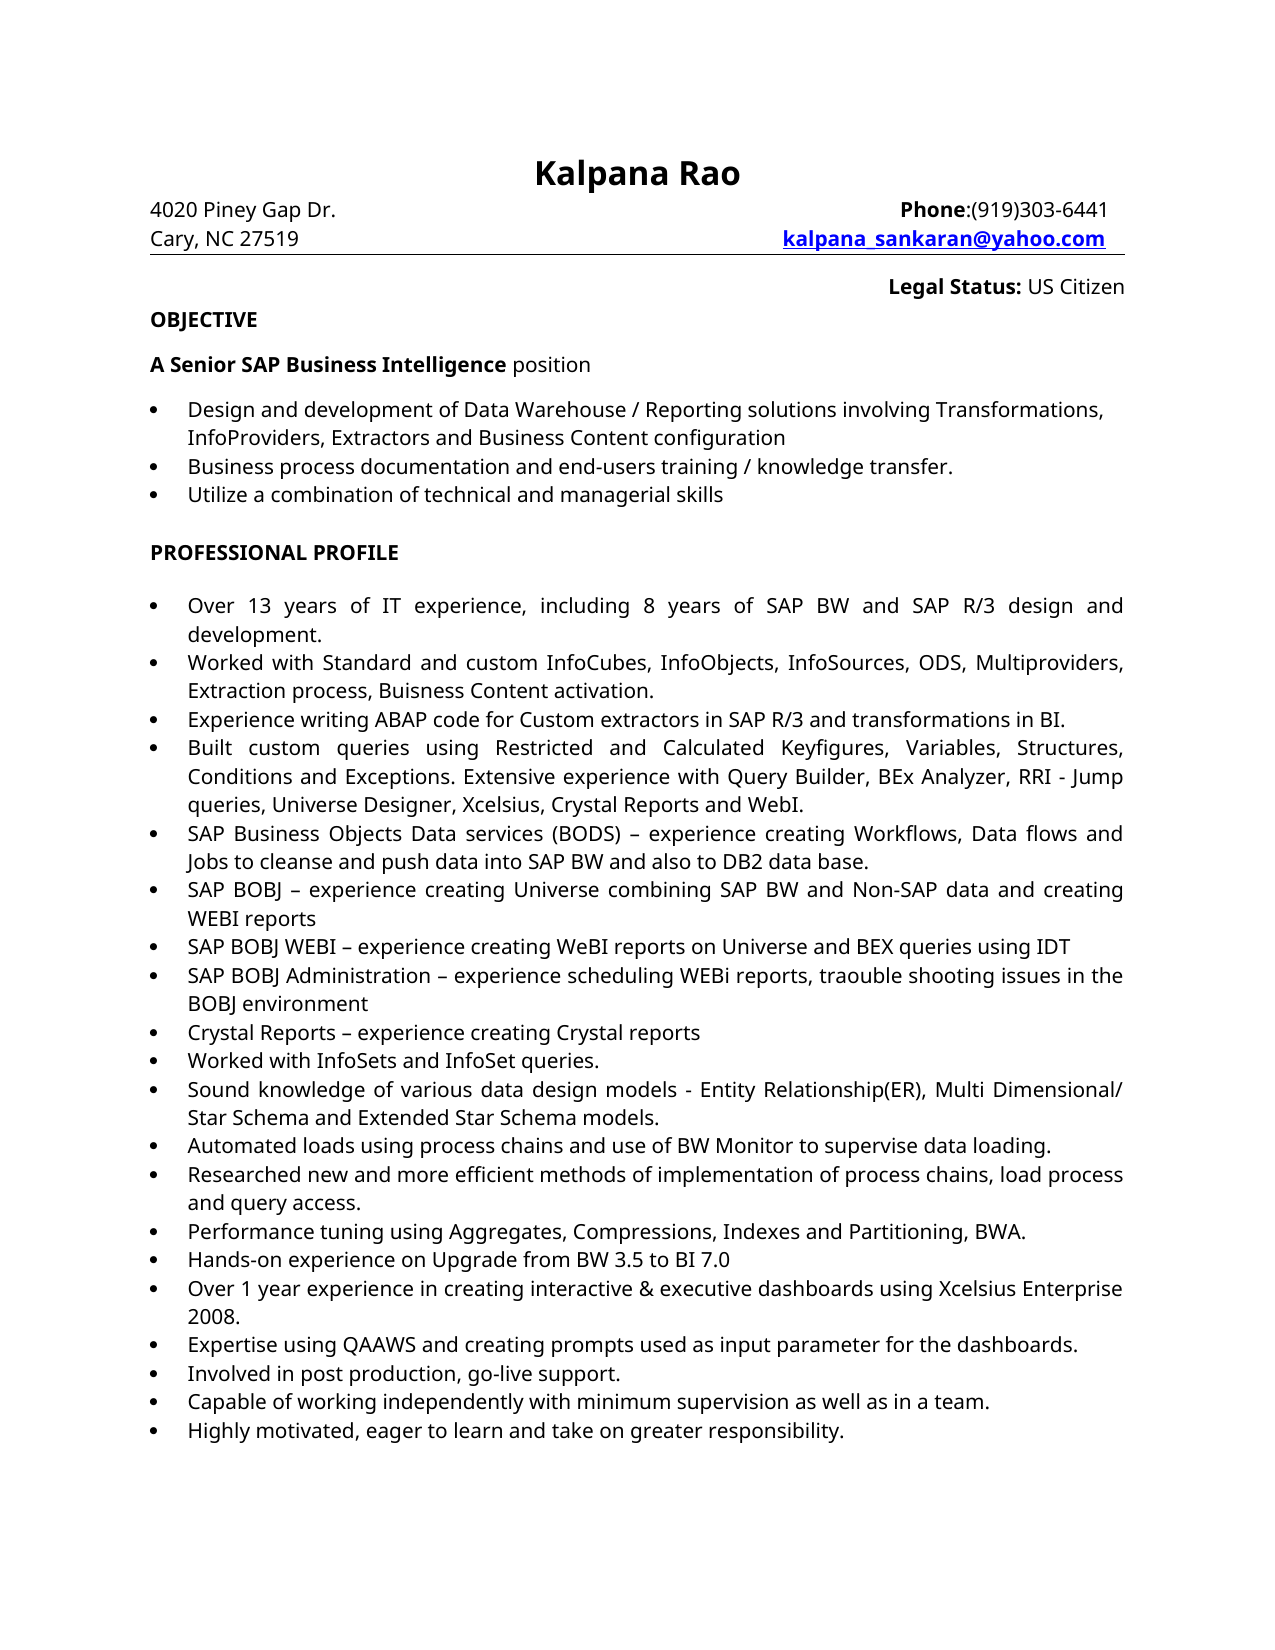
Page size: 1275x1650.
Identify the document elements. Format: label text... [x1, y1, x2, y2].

text 4020 Piney Gap Dr. Phone:(919)303-6441 [150, 195, 1125, 224]
list Utilize a combination of technical and managerial skills [150, 480, 1125, 509]
list Capable of working independently with minimum supervision as well as in a team. [150, 1387, 1125, 1416]
list SAP Business Objects Data services (BODS) – experience creating Workflows, Data flows and Jobs to cleanse and push data into SAP BW and also to DB2 data base. [150, 819, 1125, 876]
list Sound knowledge of various data design models - Entity Relationship(ER), Multi Dimensional/ Star Schema and Extended Star Schema models. [150, 1075, 1125, 1132]
text Kalpana Rao [150, 150, 1125, 195]
text Cary, NC 27519 kalpana_sankaran@yahoo.com [150, 224, 1125, 254]
list Business process documentation and end-users training / knowledge transfer. [150, 452, 1125, 480]
text A Senior SAP Business Intelligence position [150, 350, 1125, 378]
list Highly motivated, eager to learn and take on greater responsibility. [150, 1416, 1125, 1444]
text OBJECTIVE [150, 305, 1125, 333]
list Expertise using QAAWS and creating prompts used as input parameter for the dashboards. [150, 1331, 1125, 1359]
list Researched new and more efficient methods of implementation of process chains, load process and query access. [150, 1160, 1125, 1217]
list Worked with Standard and custom InfoCubes, InfoObjects, InfoSources, ODS, Multiproviders, Extraction process, Buisness Content activation. [150, 648, 1125, 705]
list Over 1 year experience in creating interactive & executive dashboards using Xcelsius Enterprise 2008. [150, 1274, 1125, 1331]
list Crystal Reports – experience creating Crystal reports [150, 1018, 1125, 1046]
list Design and development of Data Warehouse / Reporting solutions involving Transformations, InfoProviders, Extractors and Business Content configuration [150, 395, 1125, 452]
list Hands-on experience on Upgrade from BW 3.5 to BI 7.0 [150, 1245, 1125, 1274]
list Automated loads using process chains and use of BW Monitor to supervise data loading. [150, 1132, 1125, 1160]
list Over 13 years of IT experience, including 8 years of SAP BW and SAP R/3 design and development. [150, 591, 1125, 648]
list Worked with InfoSets and InfoSet queries. [150, 1046, 1125, 1075]
list Built custom queries using Restricted and Calculated Keyfigures, Variables, Structures, Conditions and Exceptions. Extensive experience with Query Builder, BEx Analyzer, RRI - Jump queries, Universe Designer, Xcelsius, Crystal Reports and WebI. [150, 733, 1125, 819]
text Legal Status: US Citizen [150, 272, 1125, 301]
list SAP BOBJ Administration – experience scheduling WEBi reports, traouble shooting issues in the BOBJ environment [150, 961, 1125, 1018]
list Involved in post production, go-live support. [150, 1359, 1125, 1387]
text PROFESSIONAL PROFILE [150, 538, 1125, 566]
list SAP BOBJ WEBI – experience creating WeBI reports on Universe and BEX queries using IDT [150, 932, 1125, 961]
list Performance tuning using Aggregates, Compressions, Indexes and Partitioning, BWA. [150, 1217, 1125, 1245]
list SAP BOBJ – experience creating Universe combining SAP BW and Non-SAP data and creating WEBI reports [150, 876, 1125, 932]
list Experience writing ABAP code for Custom extractors in SAP R/3 and transformations in BI. [150, 705, 1125, 733]
